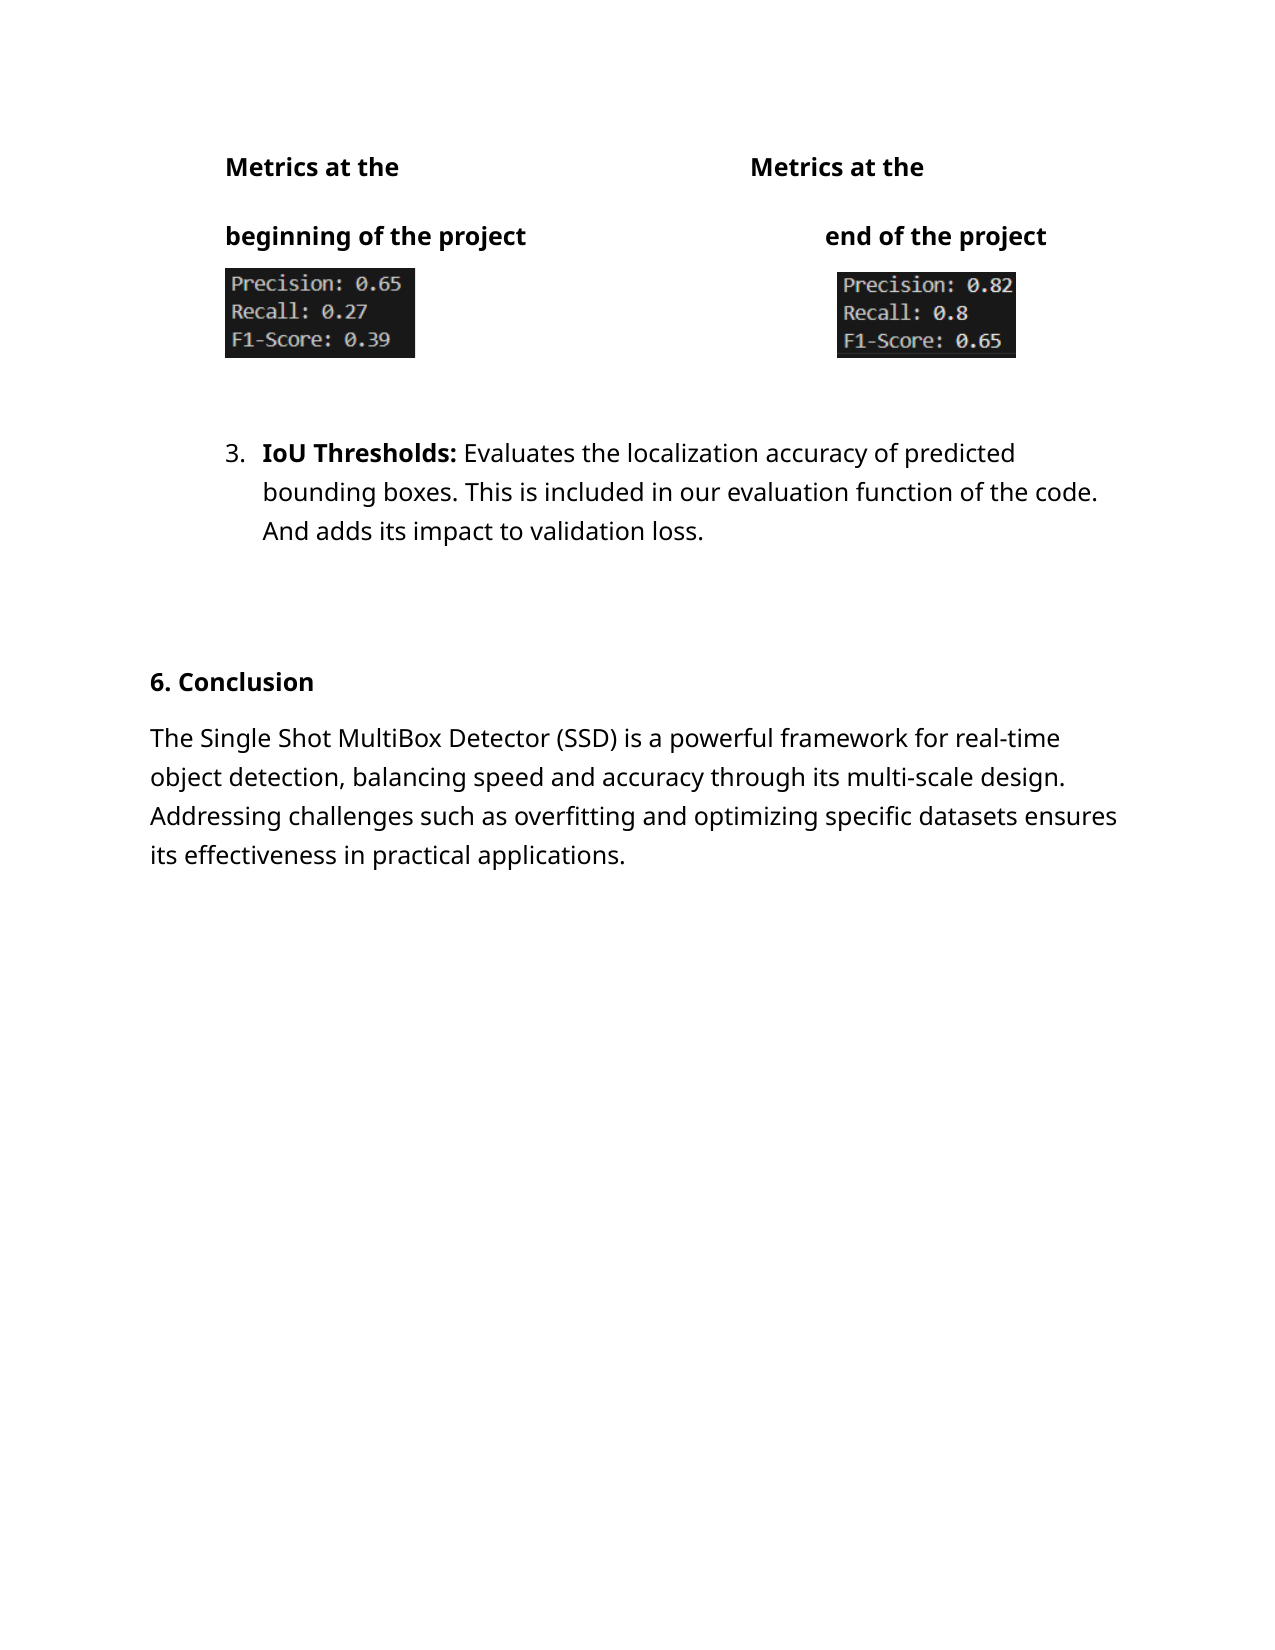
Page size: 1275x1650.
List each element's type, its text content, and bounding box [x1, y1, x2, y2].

text beginning of the project end of the project [225, 218, 1125, 252]
text The Single Shot MultiBox Detector (SSD) is a powerful framework for real-time object detection, balancing speed and accuracy through its multi-scale design. Addressing challenges such as overfitting and optimizing specific datasets ensures its effectiveness in practical applications. [150, 720, 1125, 872]
picture [837, 272, 1016, 358]
list IoU Thresholds: Evaluates the localization accuracy of predicted bounding boxes. This is included in our evaluation function of the code. And adds its impact to validation loss. [225, 435, 1125, 548]
text Metrics at the Metrics at the [225, 150, 1125, 218]
text 6. Conclusion [150, 664, 1125, 698]
picture [225, 268, 415, 358]
